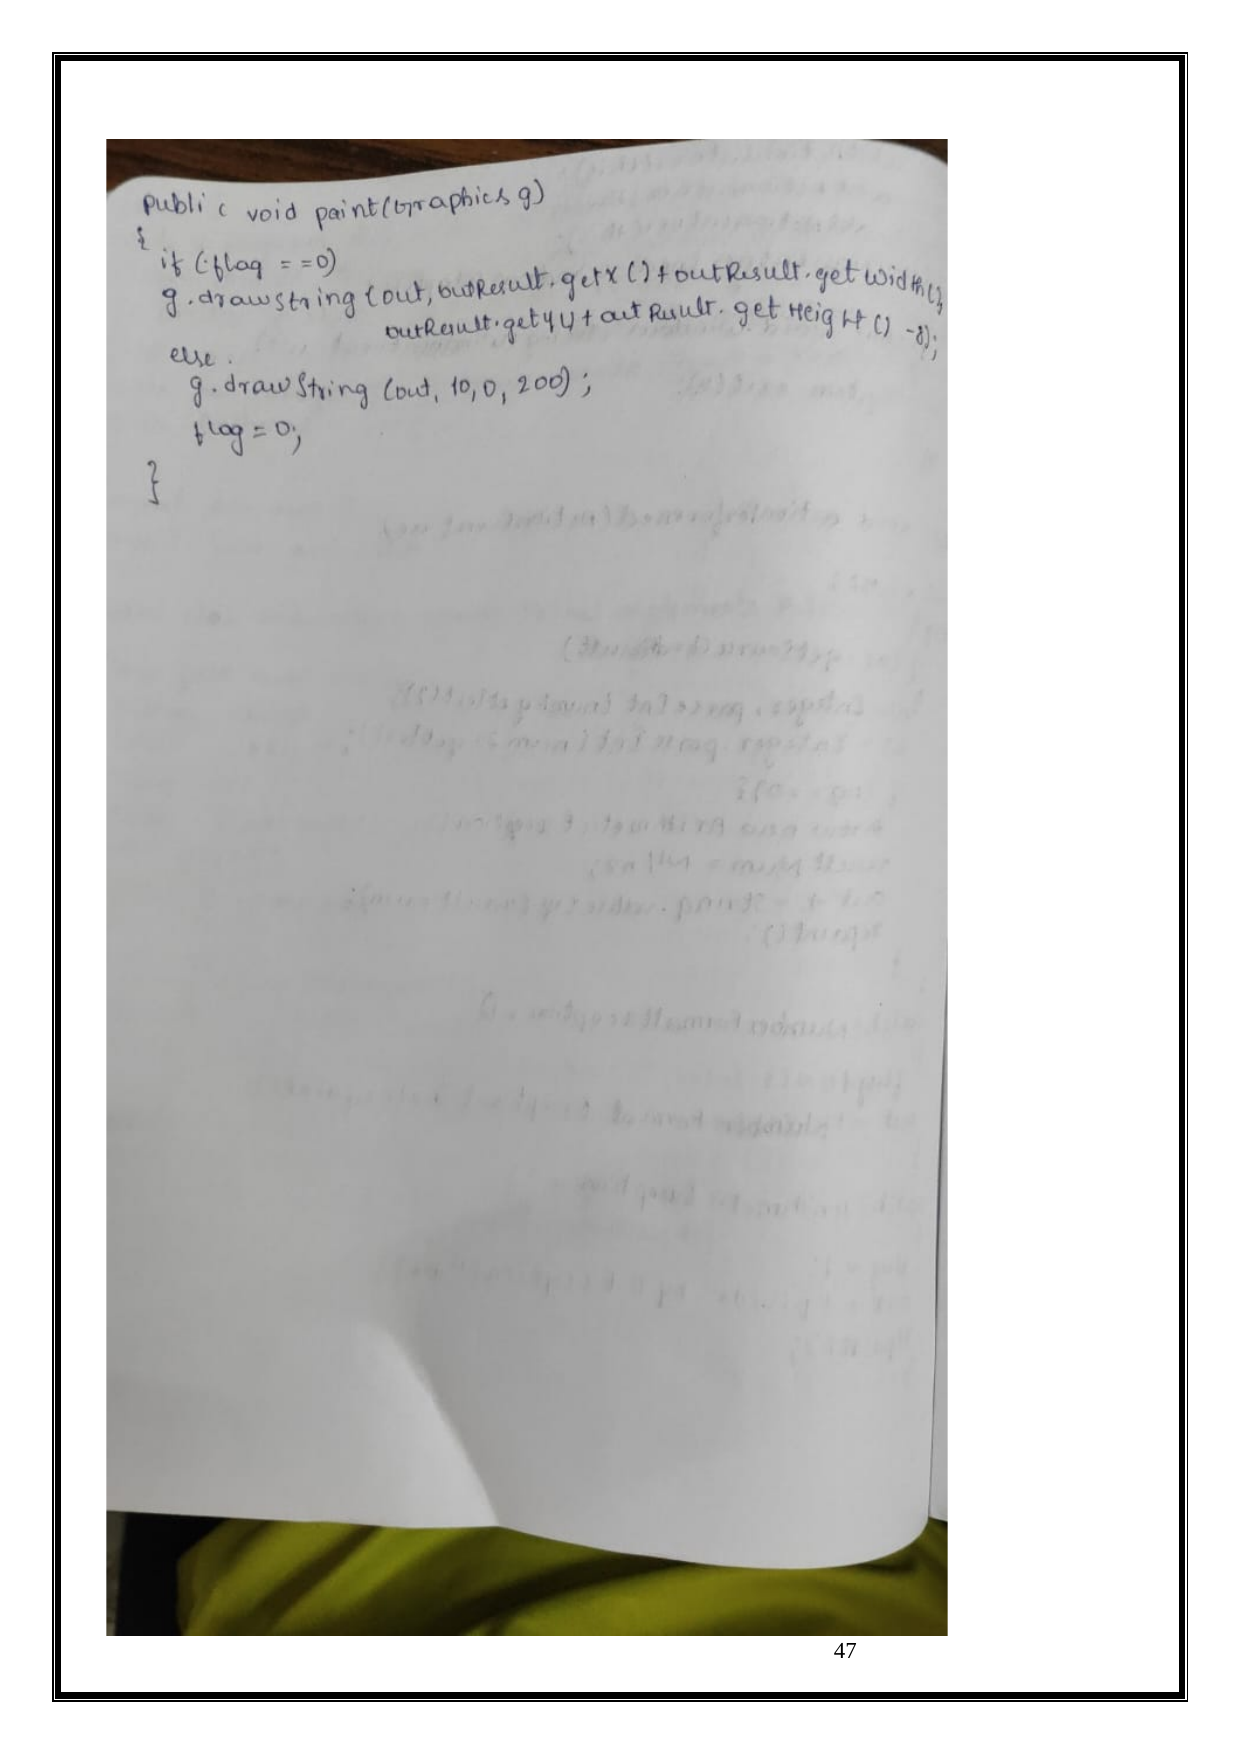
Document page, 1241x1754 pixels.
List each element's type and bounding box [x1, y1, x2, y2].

picture [106, 139, 948, 1636]
